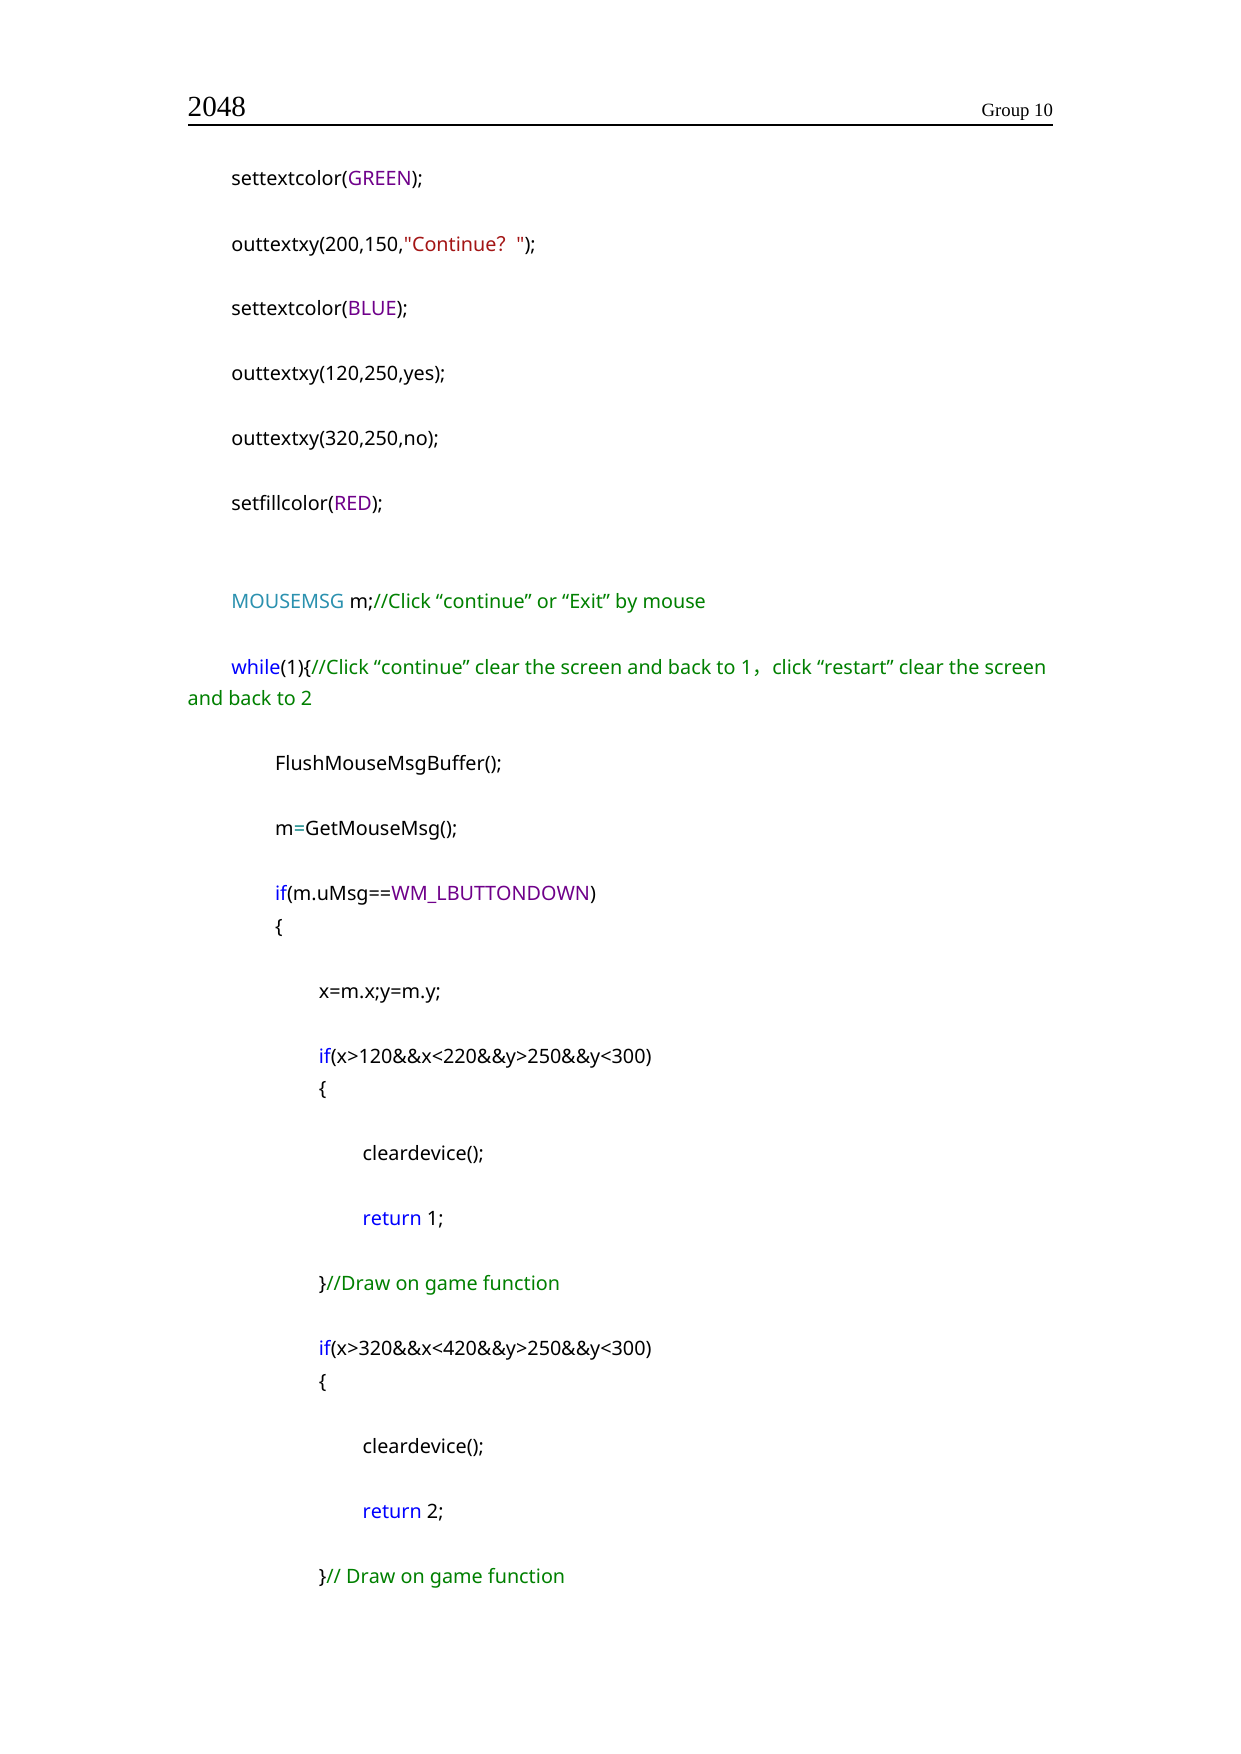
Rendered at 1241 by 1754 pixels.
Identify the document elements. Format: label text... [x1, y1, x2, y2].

text outtextxy(120,250,yes); [187, 357, 1053, 389]
text { [187, 1072, 1053, 1104]
text if(x>320&&x<420&&y>250&&y<300) [187, 1332, 1053, 1364]
text settextcolor(GREEN); [187, 162, 1053, 194]
text cleardevice(); [187, 1429, 1053, 1462]
text }// Draw on game function [187, 1559, 1053, 1592]
text settextcolor(BLUE); [187, 292, 1053, 324]
text if(m.uMsg==WM_LBUTTONDOWN) [187, 877, 1053, 909]
text { [187, 909, 1053, 942]
text if(x>120&&x<220&&y>250&&y<300) [187, 1039, 1053, 1072]
text return 1; [187, 1202, 1053, 1234]
text }//Draw on game function [187, 1267, 1053, 1299]
text FlushMouseMsgBuffer(); [187, 747, 1053, 779]
text cleardevice(); [187, 1137, 1053, 1169]
text MOUSEMSG m;//Click “continue” or “Exit” by mouse [187, 584, 1053, 617]
text setfillcolor(RED); [187, 487, 1053, 519]
text while(1){//Click “continue” clear the screen and back to 1，click “restart” clear the screen and back to 2 [187, 649, 1053, 714]
text outtextxy(200,150,"Continue？"); [187, 227, 1053, 259]
text m=GetMouseMsg(); [187, 812, 1053, 844]
text outtextxy(320,250,no); [187, 422, 1053, 454]
text { [187, 1364, 1053, 1397]
text return 2; [187, 1494, 1053, 1527]
text x=m.x;y=m.y; [187, 974, 1053, 1007]
